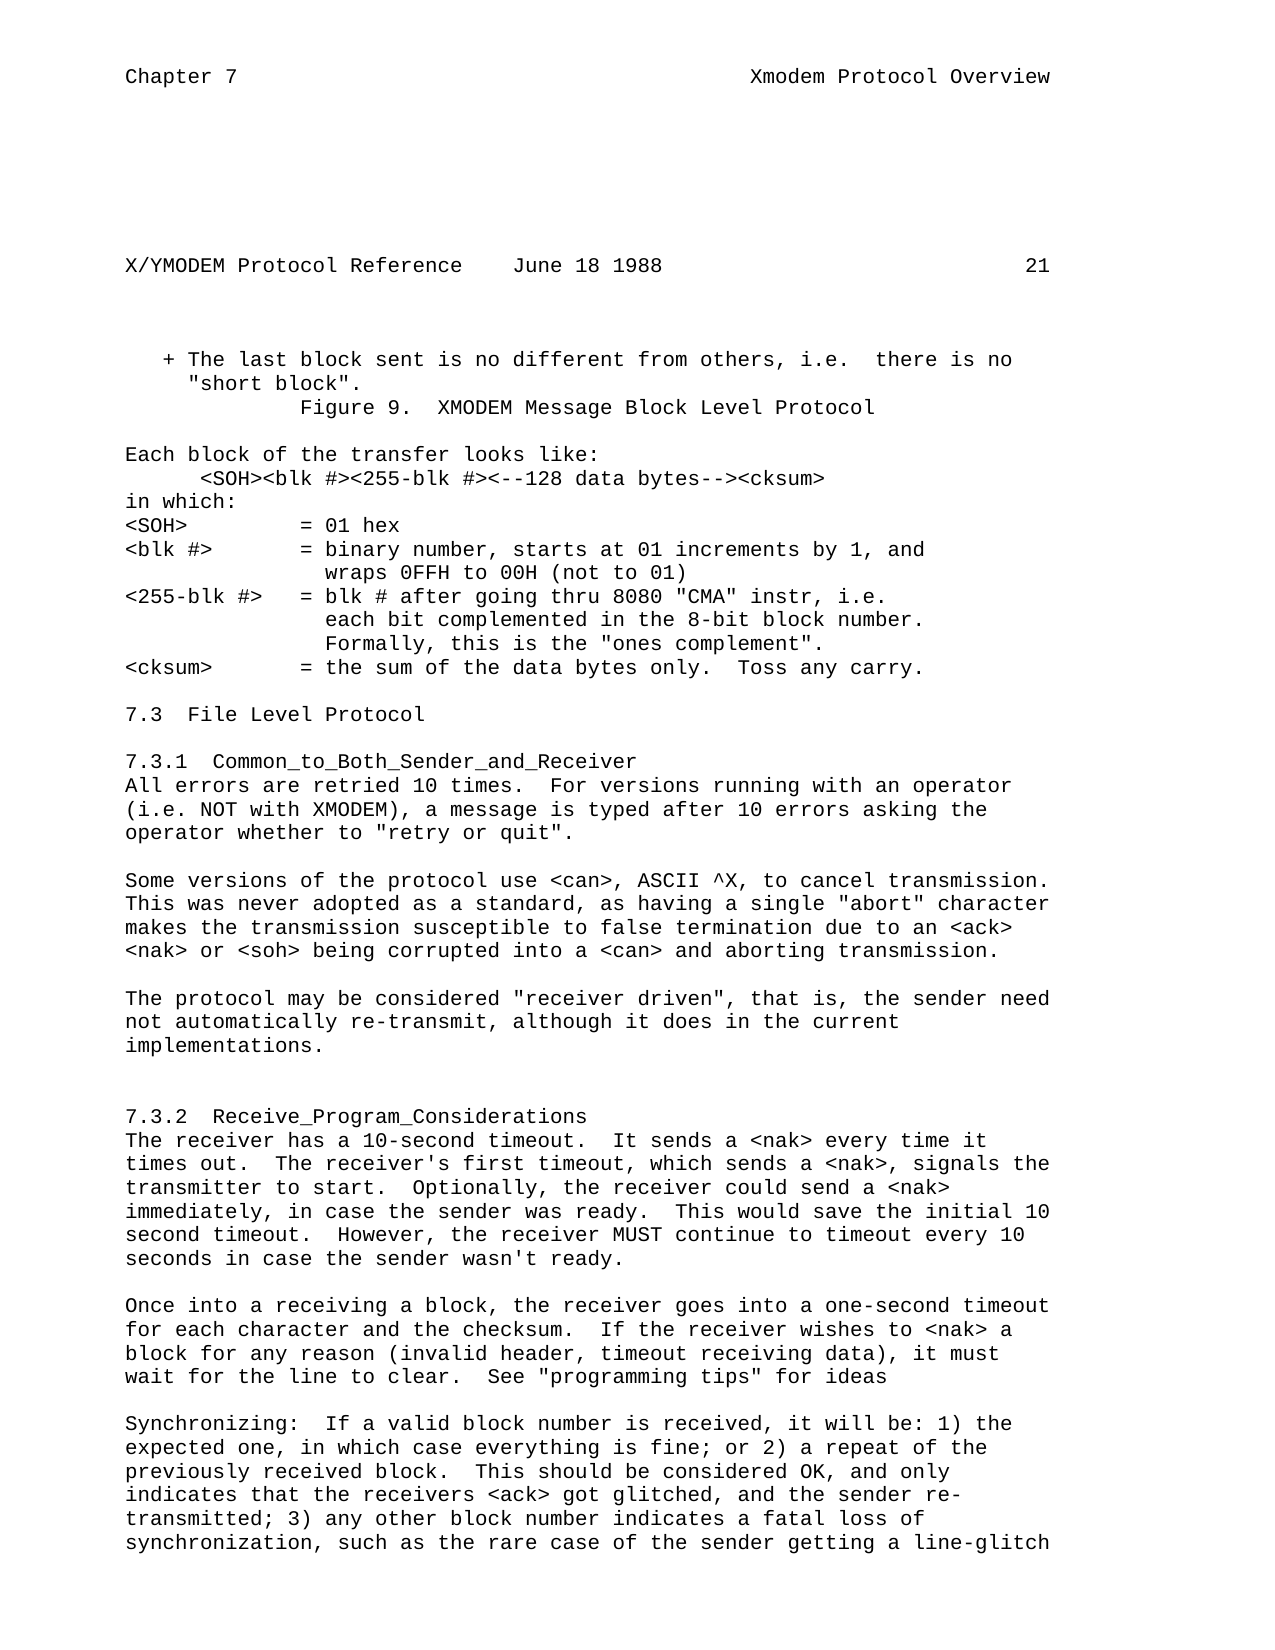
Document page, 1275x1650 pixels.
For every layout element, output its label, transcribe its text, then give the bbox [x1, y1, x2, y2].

text Formally, this is the "ones complement". [75, 633, 1200, 657]
text Once into a receiving a block, the receiver goes into a one-second timeout [75, 1295, 1200, 1319]
text block for any reason (invalid header, timeout receiving data), it must [75, 1342, 1200, 1366]
text makes the transmission susceptible to false termination due to an <ack> [75, 917, 1200, 941]
text wraps 0FFH to 00H (not to 01) [75, 562, 1200, 586]
text "short block". [75, 373, 1200, 397]
text Figure 9. XMODEM Message Block Level Protocol [75, 397, 1200, 420]
text second timeout. However, the receiver MUST continue to timeout every 10 [75, 1224, 1200, 1248]
text The receiver has a 10-second timeout. It sends a <nak> every time it [75, 1130, 1200, 1153]
text times out. The receiver's first timeout, which sends a <nak>, signals the [75, 1153, 1200, 1177]
text expected one, in which case everything is fine; or 2) a repeat of the [75, 1437, 1200, 1461]
text transmitted; 3) any other block number indicates a fatal loss of [75, 1508, 1200, 1532]
text <blk #> = binary number, starts at 01 increments by 1, and [75, 538, 1200, 562]
text Synchronizing: If a valid block number is received, it will be: 1) the [75, 1413, 1200, 1437]
text operator whether to "retry or quit". [75, 822, 1200, 846]
text <nak> or <soh> being corrupted into a <can> and aborting transmission. [75, 941, 1200, 964]
text each bit complemented in the 8-bit block number. [75, 609, 1200, 633]
text for each character and the checksum. If the receiver wishes to <nak> a [75, 1319, 1200, 1342]
text 7.3.2 Receive_Program_Considerations [75, 1106, 1200, 1130]
text Chapter 7 Xmodem Protocol Overview [75, 66, 1200, 89]
text 7.3.1 Common_to_Both_Sender_and_Receiver [75, 751, 1200, 775]
text <255-blk #> = blk # after going thru 8080 "CMA" instr, i.e. [75, 586, 1200, 609]
text synchronization, such as the rare case of the sender getting a line-glitch [75, 1532, 1200, 1555]
text <SOH> = 01 hex [75, 515, 1200, 538]
text Some versions of the protocol use <can>, ASCII ^X, to cancel transmission. [75, 869, 1200, 893]
text <cksum> = the sum of the data bytes only. Toss any carry. [75, 657, 1200, 680]
text in which: [75, 491, 1200, 515]
text + The last block sent is no different from others, i.e. there is no [75, 349, 1200, 373]
text previously received block. This should be considered OK, and only [75, 1461, 1200, 1484]
text This was never adopted as a standard, as having a single "abort" character [75, 893, 1200, 917]
text All errors are retried 10 times. For versions running with an operator [75, 775, 1200, 799]
text (i.e. NOT with XMODEM), a message is typed after 10 errors asking the [75, 799, 1200, 822]
text immediately, in case the sender was ready. This would save the initial 10 [75, 1201, 1200, 1224]
text 7.3 File Level Protocol [75, 704, 1200, 728]
text <SOH><blk #><255-blk #><--128 data bytes--><cksum> [75, 468, 1200, 491]
text wait for the line to clear. See "programming tips" for ideas [75, 1366, 1200, 1390]
text not automatically re-transmit, although it does in the current [75, 1011, 1200, 1035]
text X/YMODEM Protocol Reference June 18 1988 21 [75, 255, 1200, 278]
text Each block of the transfer looks like: [75, 444, 1200, 468]
text seconds in case the sender wasn't ready. [75, 1248, 1200, 1272]
text implementations. [75, 1035, 1200, 1059]
text The protocol may be considered "receiver driven", that is, the sender need [75, 988, 1200, 1011]
text transmitter to start. Optionally, the receiver could send a <nak> [75, 1177, 1200, 1201]
text indicates that the receivers <ack> got glitched, and the sender re- [75, 1484, 1200, 1508]
